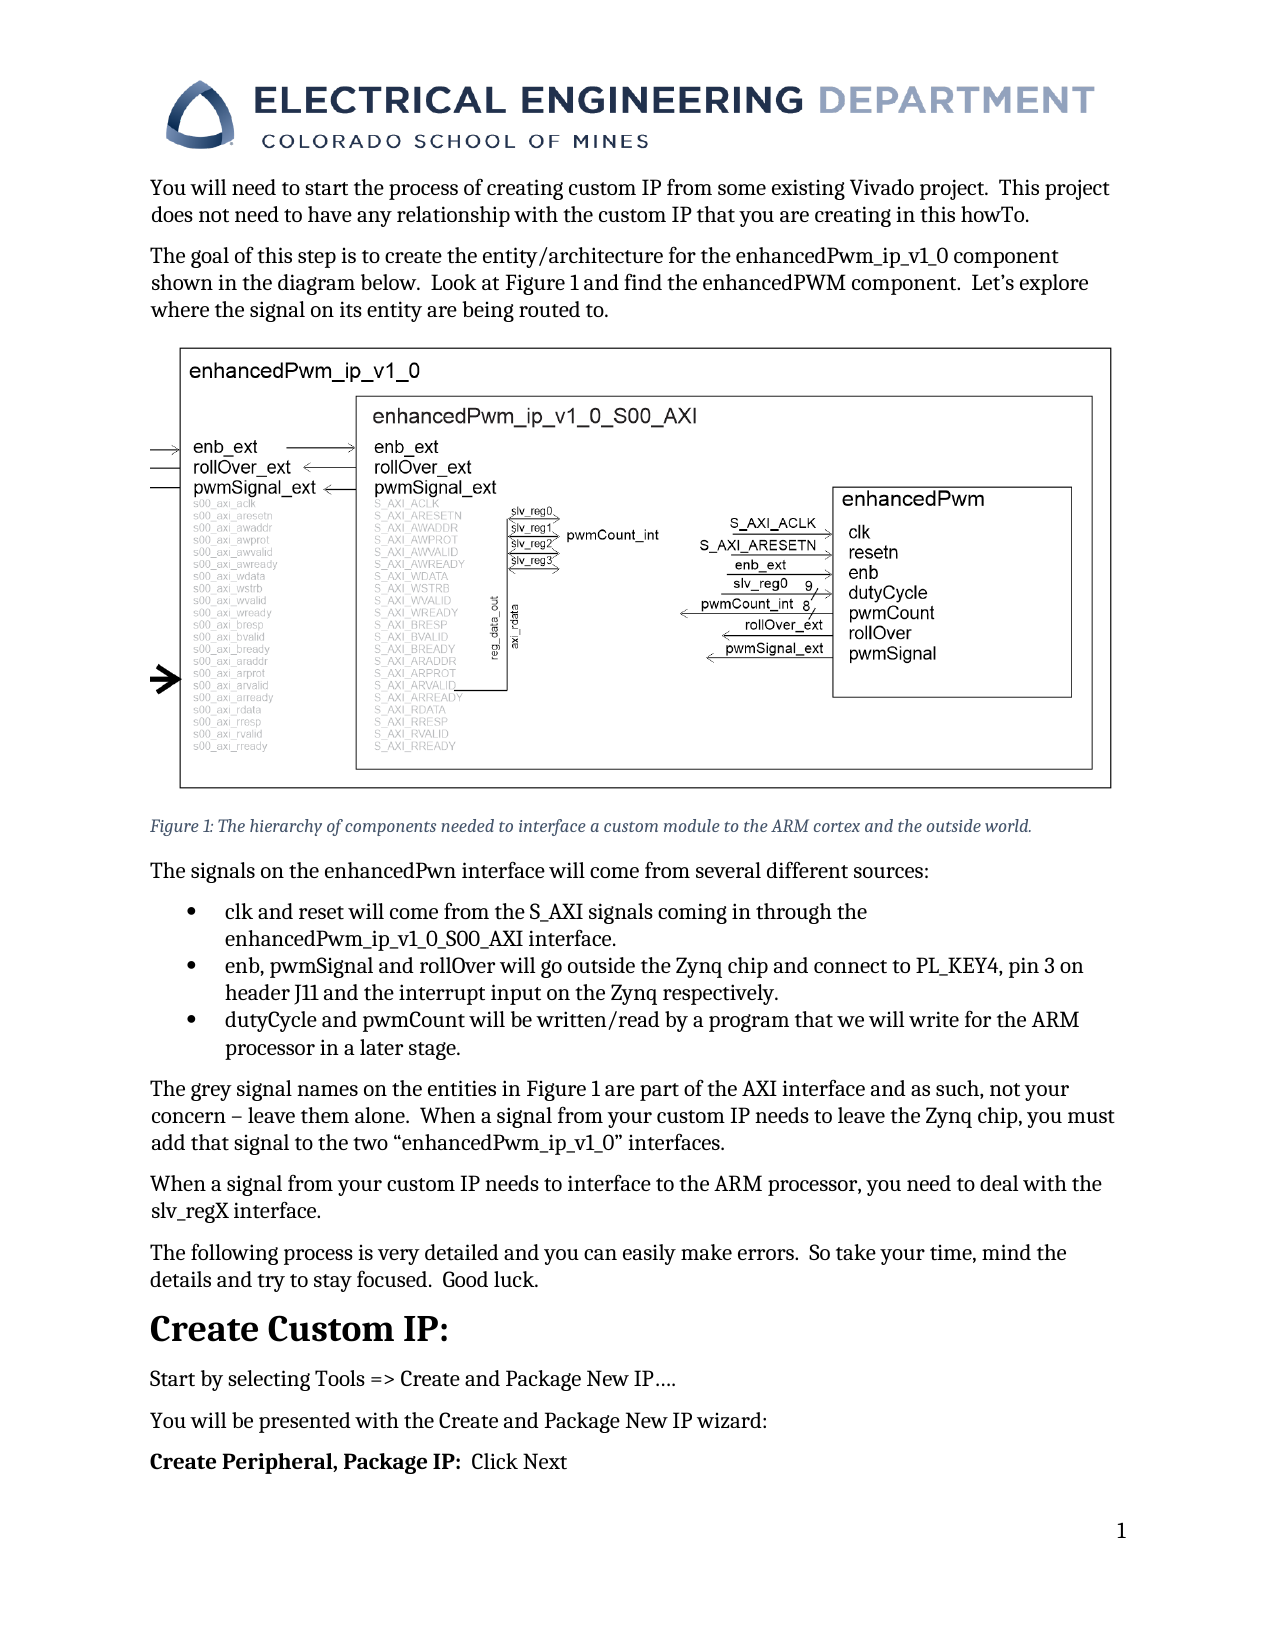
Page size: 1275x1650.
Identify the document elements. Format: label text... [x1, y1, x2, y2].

picture [150, 75, 1109, 157]
text The signals on the enhancedPwn interface will come from several different sources: [150, 858, 1125, 884]
text The goal of this step is to create the entity/architecture for the enhancedPwm_ip_v1_0 component shown in the diagram below. Look at Figure 1 and find the enhancedPWM component. Let’s explore where the signal on its entity are being routed to. [150, 243, 1125, 323]
text The following process is very detailed and you can easily make errors. So take your time, mind the details and try to stay focused. Good luck. [150, 1239, 1125, 1293]
list clk and reset will come from the S_AXI signals coming in through the enhancedPwm_ip_v1_0_S00_AXI interface. [187, 899, 1125, 952]
list enb, pwmSignal and rollOver will go outside the Zynq chip and connect to PL_KEY4, pin 3 on header J11 and the interrupt input on the Zynq respectively. [187, 953, 1125, 1007]
picture [150, 338, 1126, 801]
text Create Custom IP: [150, 1308, 1125, 1351]
list dutyCycle and pwmCount will be written/read by a program that we will write for the ARM processor in a later stage. [187, 1007, 1125, 1061]
text You will be presented with the Create and Package New IP wizard: [150, 1407, 1125, 1434]
text You will need to start the process of creating custom IP from some existing Vivado project. This project does not need to have any relationship with the custom IP that you are creating in this howTo. [150, 157, 1125, 228]
text Start by selecting Tools => Create and Package New IP…. [150, 1366, 1125, 1393]
text When a signal from your custom IP needs to interface to the ARM processor, you need to deal with the slv_regX interface. [150, 1171, 1125, 1224]
text The grey signal names on the entities in Figure 1 are part of the AXI interface and as such, not your concern – leave them alone. When a signal from your custom IP needs to leave the Zynq chip, you must add that signal to the two “enhancedPwm_ip_v1_0” interfaces. [150, 1076, 1125, 1156]
text Create Peripheral, Package IP: Click Next [150, 1449, 1125, 1475]
